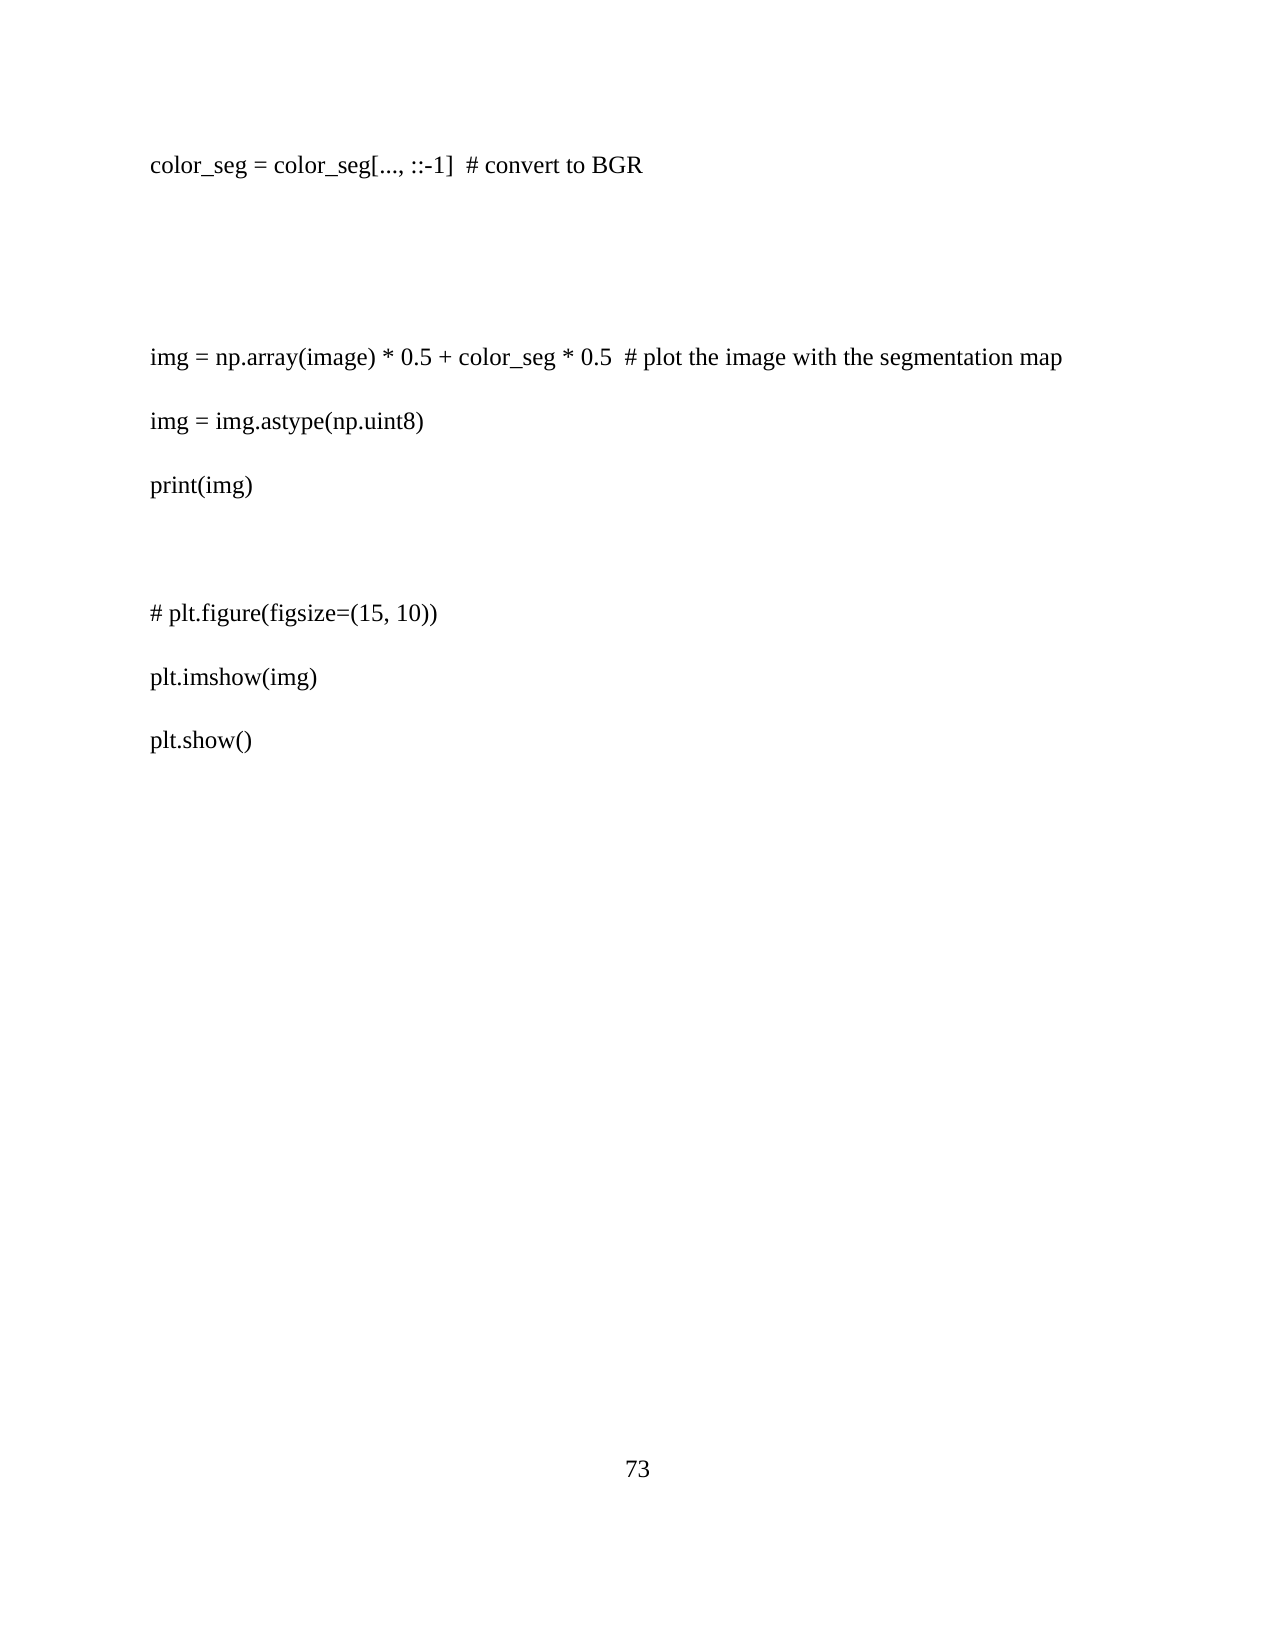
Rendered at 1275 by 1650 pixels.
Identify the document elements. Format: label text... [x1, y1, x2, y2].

text plt.imshow(img) [150, 662, 1125, 690]
text plt.show() [150, 726, 1125, 754]
text print(img) [150, 470, 1125, 498]
text img = np.array(image) * 0.5 + color_seg * 0.5 # plot the image with the segmentation map [150, 342, 1125, 371]
text # plt.figure(figsize=(15, 10)) [150, 598, 1125, 626]
text img = img.astype(np.uint8) [150, 406, 1125, 434]
text color_seg = color_seg[..., ::-1] # convert to BGR [150, 150, 1125, 179]
